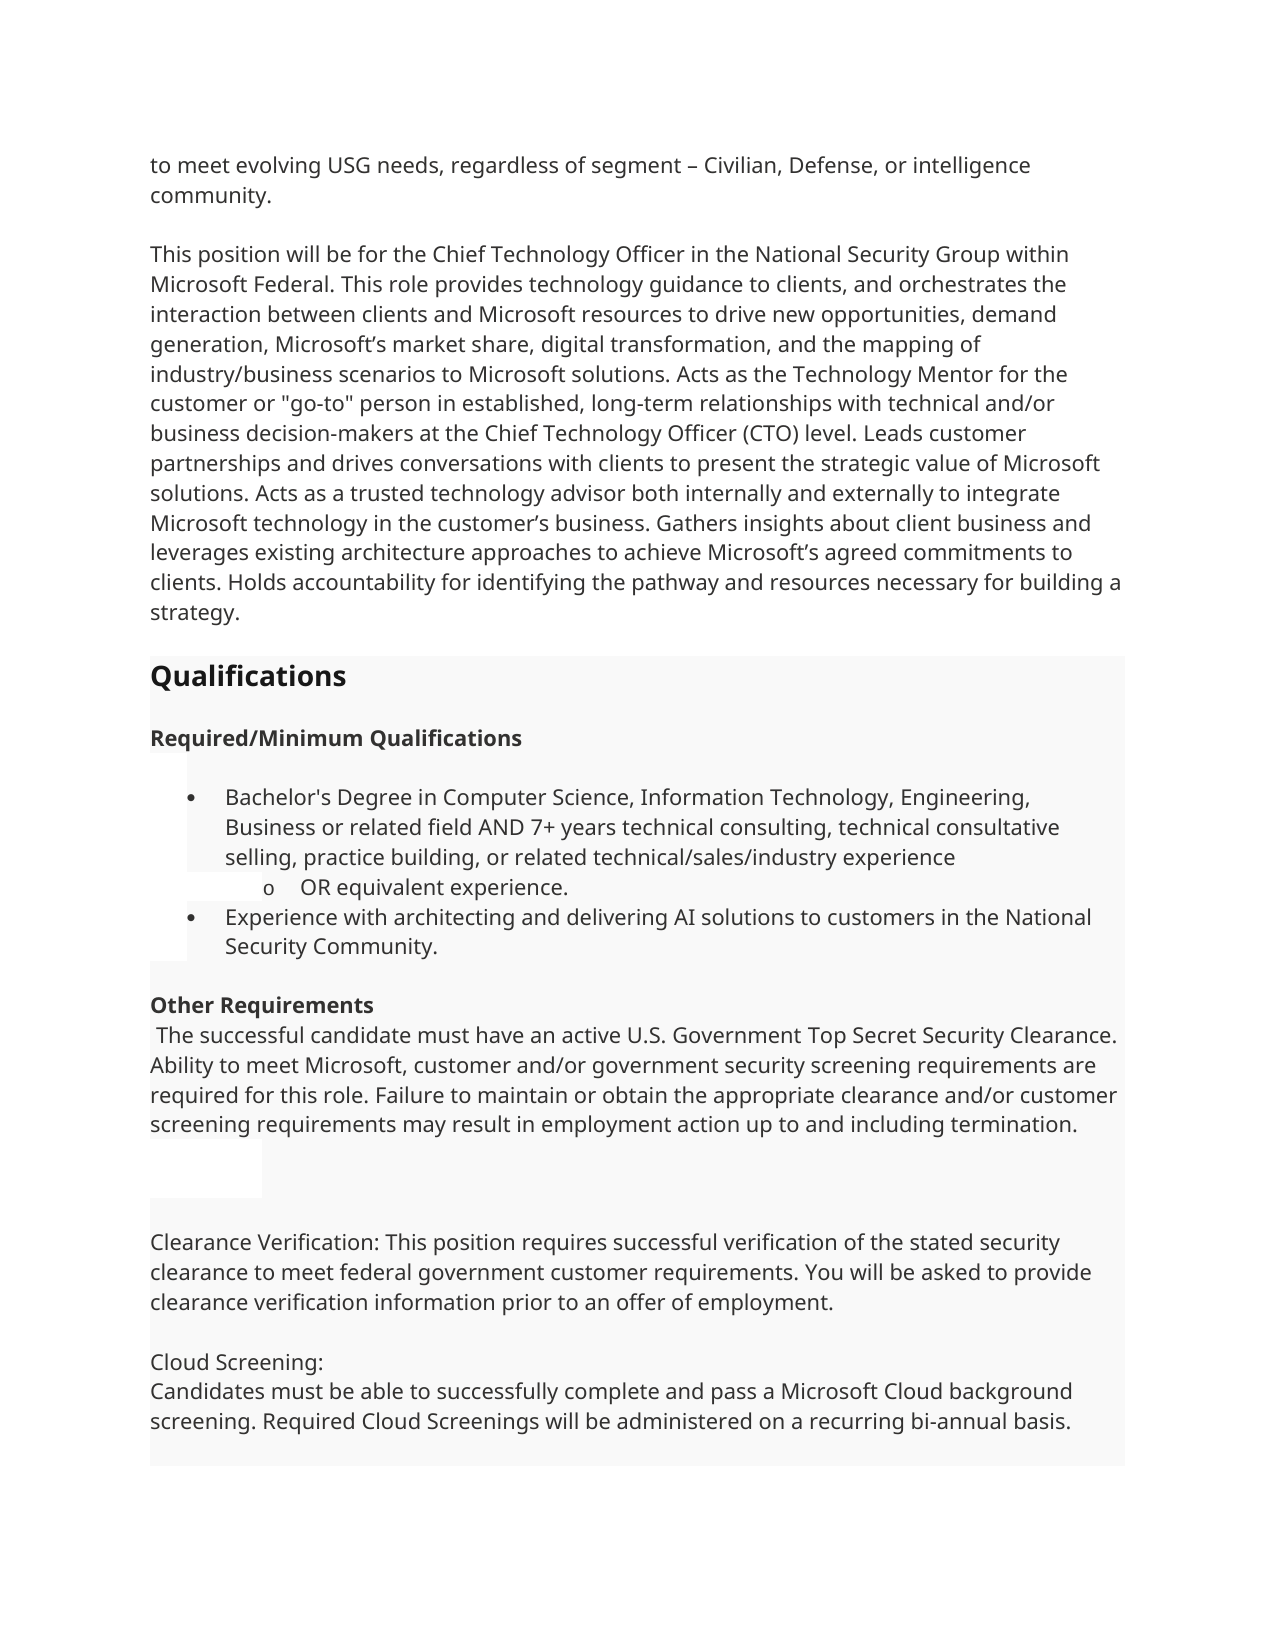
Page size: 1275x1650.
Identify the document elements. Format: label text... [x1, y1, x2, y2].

text Clearance Verification: This position requires successful verification of the stated security clearance to meet federal government customer requirements. You will be asked to provide clearance verification information prior to an offer of employment. [150, 1227, 1125, 1317]
text Cloud Screening: Candidates must be able to successfully complete and pass a Microsoft Cloud background screening. Required Cloud Screenings will be administered on a recurring bi-annual basis. [150, 1346, 1125, 1436]
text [150, 150, 1125, 209]
list Experience with architecting and delivering AI solutions to customers in the National Security Community. [187, 901, 1125, 961]
text The successful candidate must have an active U.S. Government Top Secret Security Clearance. Ability to meet Microsoft, customer and/or government security screening requirements are required for this role. Failure to maintain or obtain the appropriate clearance and/or customer screening requirements may result in employment action up to and including termination. [150, 1020, 1125, 1139]
text Required/Minimum Qualifications [150, 723, 1125, 753]
text This position will be for the Chief Technology Officer in the National Security Group within Microsoft Federal. This role provides technology guidance to clients, and orchestrates the interaction between clients and Microsoft resources to drive new opportunities, demand generation, Microsoft’s market share, digital transformation, and the mapping of industry/business scenarios to Microsoft solutions. Acts as the Technology Mentor for the customer or "go-to" person in established, long-term relationships with technical and/or business decision-makers at the Chief Technology Officer (CTO) level. Leads customer partnerships and drives conversations with clients to present the strategic value of Microsoft solutions. Acts as a trusted technology advisor both internally and externally to integrate Microsoft technology in the customer’s business. Gathers insights about client business and leverages existing architecture approaches to achieve Microsoft’s agreed commitments to clients. Holds accountability for identifying the pathway and resources necessary for building a strategy. [150, 239, 1125, 627]
text Qualifications [150, 656, 1125, 694]
text Other Requirements [150, 990, 1125, 1020]
list OR equivalent experience. [262, 872, 1125, 901]
list Bachelor's Degree in Computer Science, Information Technology, Engineering, Business or related field AND 7+ years technical consulting, technical consultative selling, practice building, or related technical/sales/industry experience [187, 782, 1125, 872]
